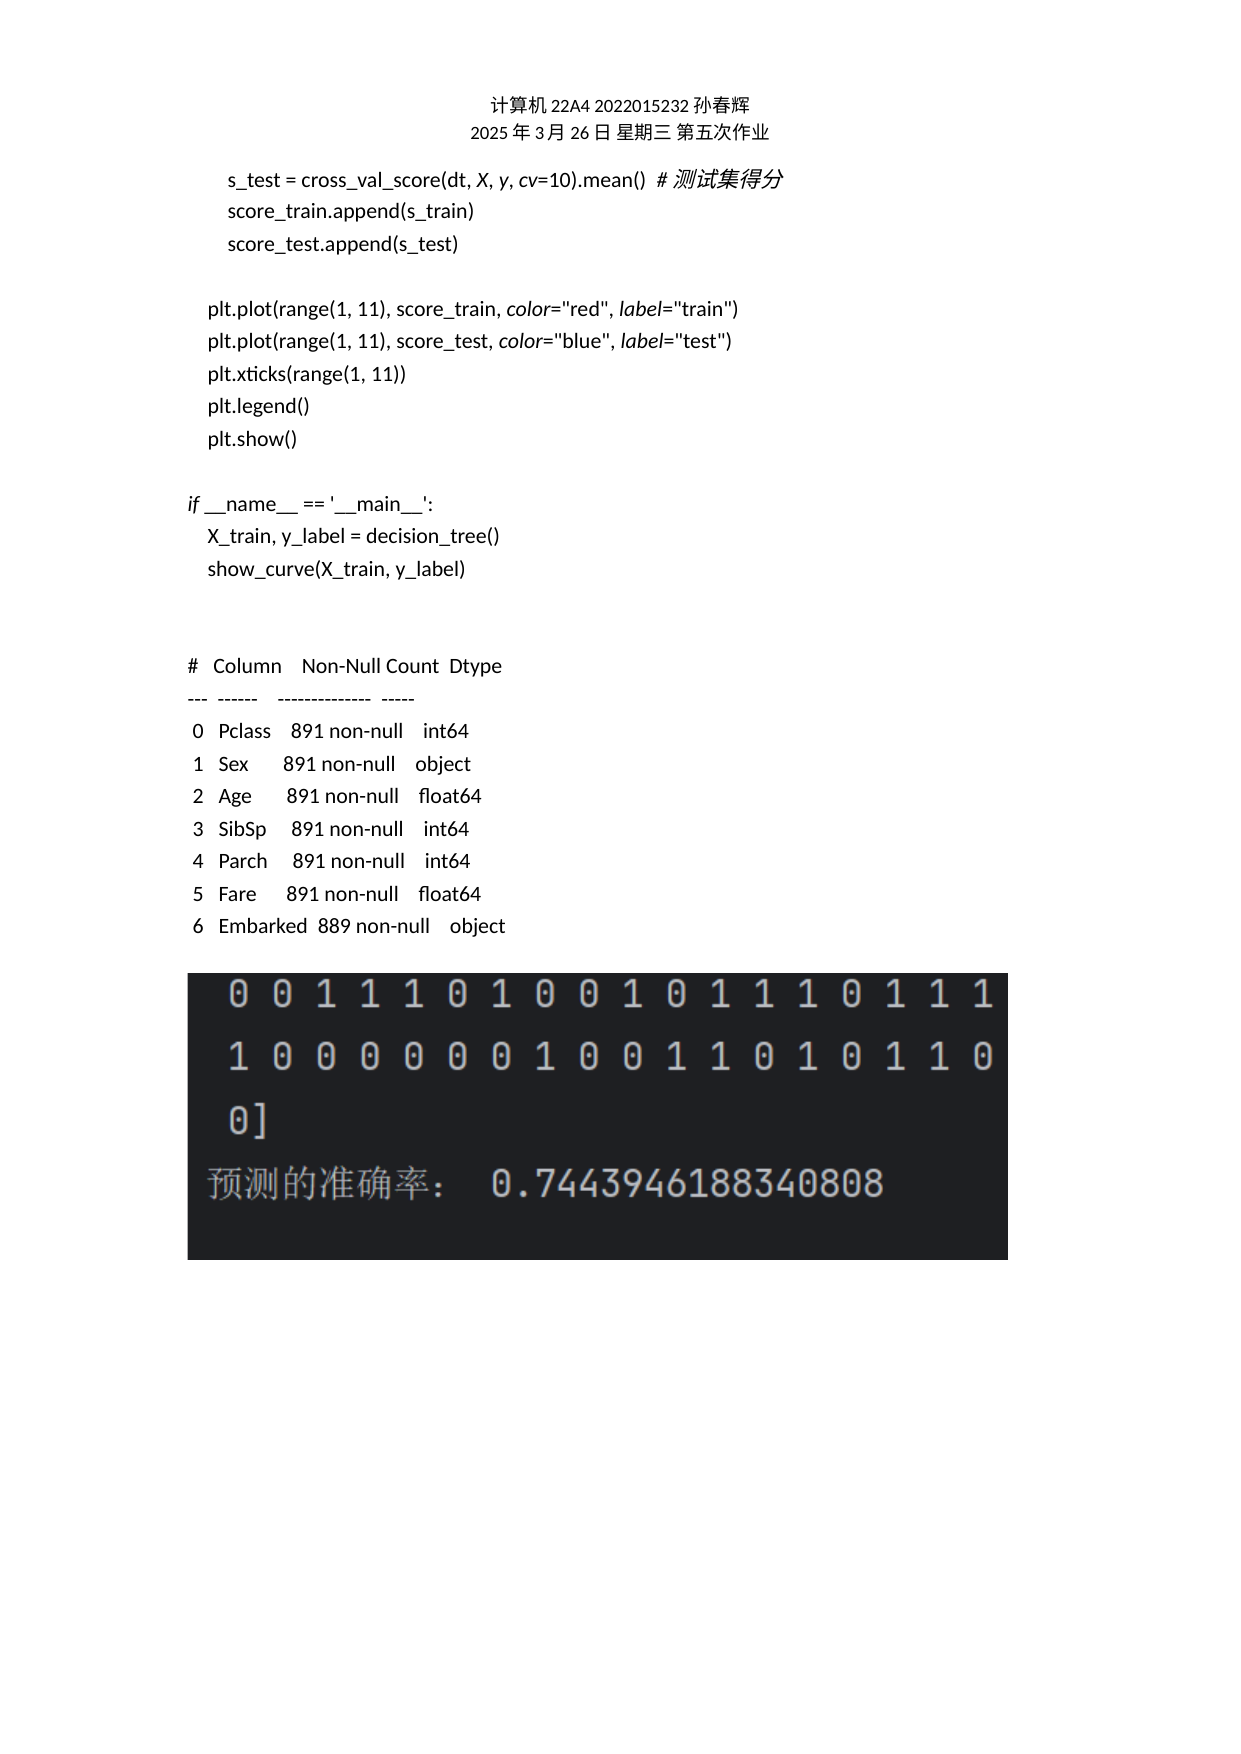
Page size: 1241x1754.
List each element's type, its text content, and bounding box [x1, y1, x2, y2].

text 5 Fare 891 non-null float64 [187, 877, 1053, 909]
text plt.plot(range(1, 11), score_train, color="red", label="train") [187, 292, 1053, 324]
text score_train.append(s_train) [187, 194, 1053, 227]
text if __name__ == '__main__': [187, 487, 1053, 519]
text plt.legend() [187, 389, 1053, 422]
text 4 Parch 891 non-null int64 [187, 844, 1053, 877]
text 1 Sex 891 non-null object [187, 747, 1053, 779]
text show_curve(X_train, y_label) [187, 552, 1053, 584]
text # Column Non-Null Count Dtype [187, 649, 1053, 682]
text 3 SibSp 891 non-null int64 [187, 812, 1053, 844]
text 6 Embarked 889 non-null object [187, 909, 1053, 942]
picture [187, 973, 1008, 1260]
text score_test.append(s_test) [187, 227, 1053, 259]
text X_train, y_label = decision_tree() [187, 519, 1053, 552]
text --- ------ -------------- ----- [187, 682, 1053, 714]
text s_test = cross_val_score(dt, X, y, cv=10).mean() # 测试集得分 [187, 162, 1053, 194]
text plt.show() [187, 422, 1053, 454]
text 2 Age 891 non-null float64 [187, 779, 1053, 812]
text plt.xticks(range(1, 11)) [187, 357, 1053, 389]
text plt.plot(range(1, 11), score_test, color="blue", label="test") [187, 324, 1053, 357]
text 0 Pclass 891 non-null int64 [187, 714, 1053, 747]
